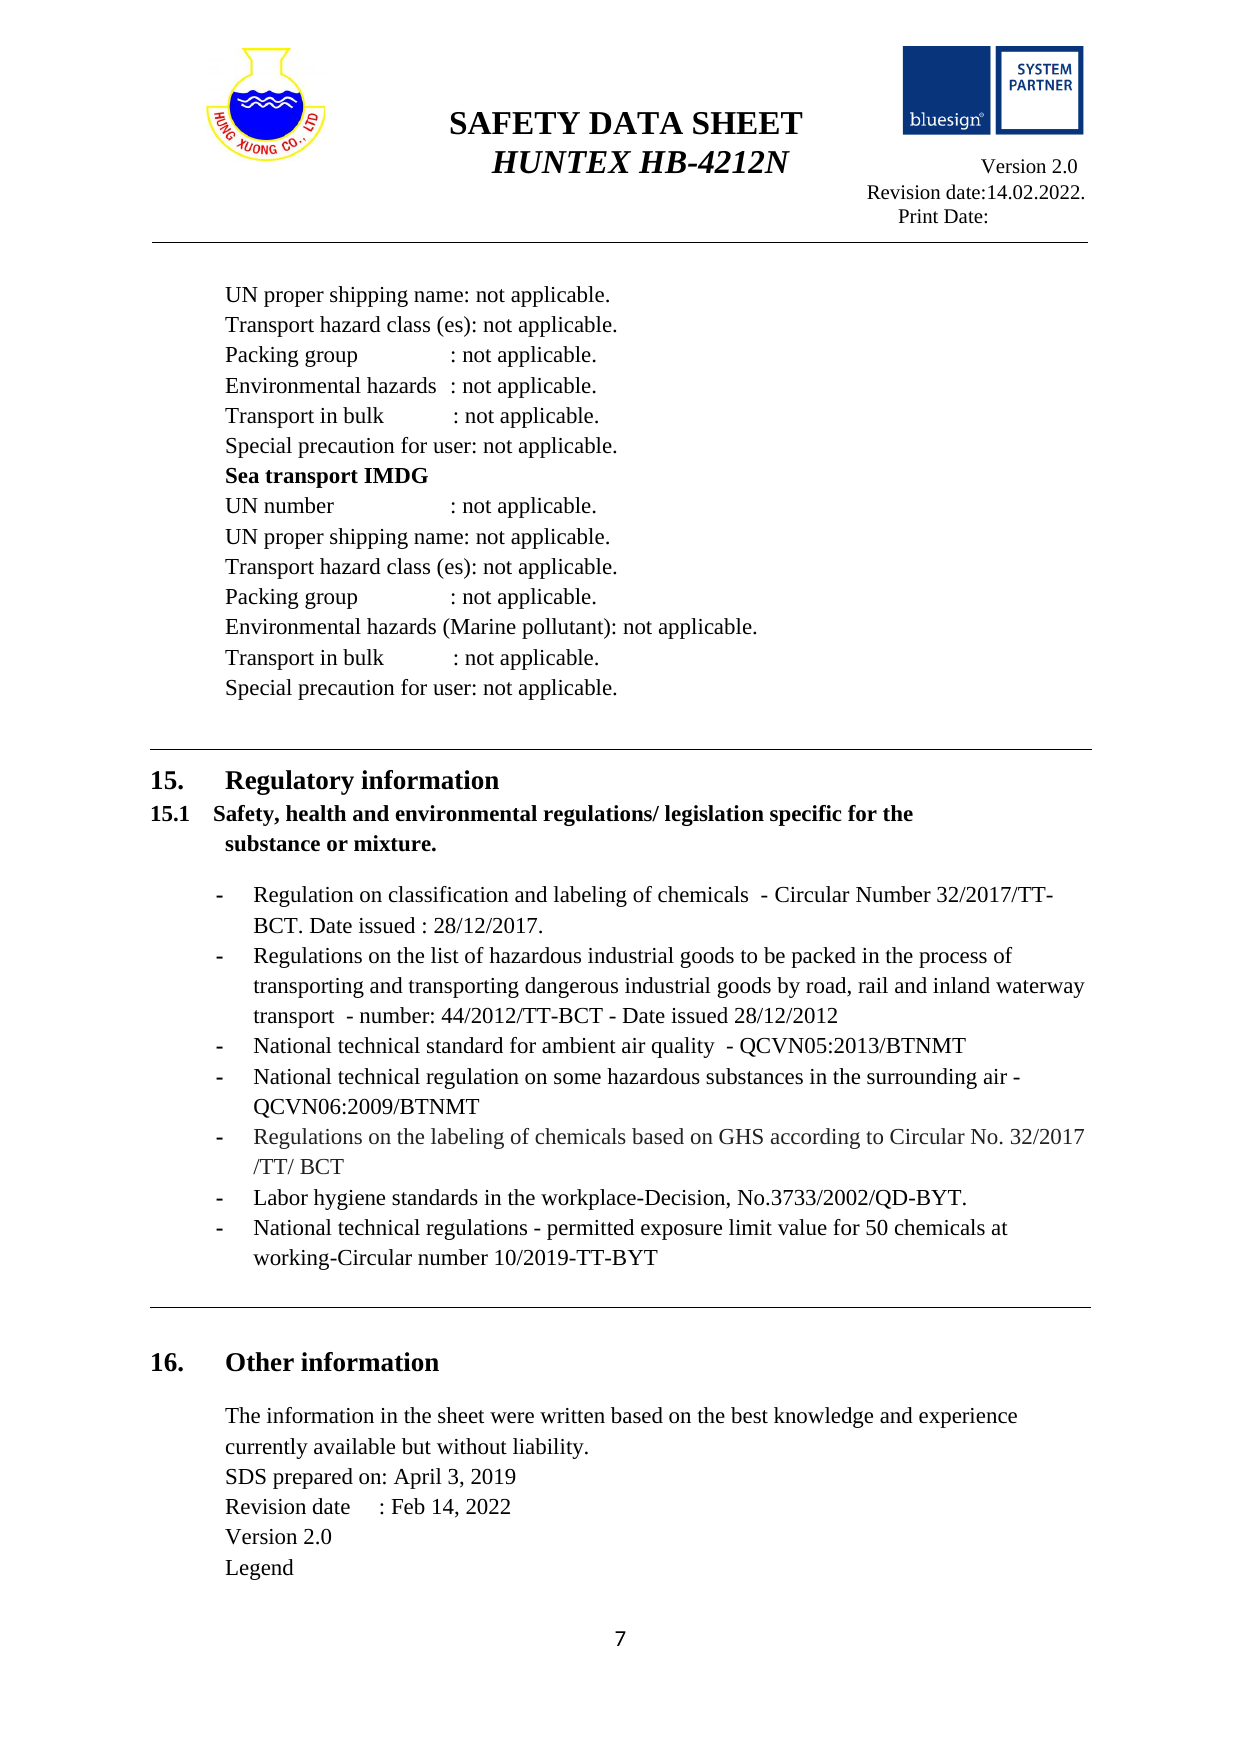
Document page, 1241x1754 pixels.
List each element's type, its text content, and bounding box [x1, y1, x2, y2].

text Packing group : not applicable. [150, 342, 1090, 368]
text 15.1 Safety, health and environmental regulations/ legislation specific for the [150, 800, 1090, 827]
text substance or mixture. [150, 830, 1090, 857]
text UN proper shipping name: not applicable. [150, 281, 1090, 307]
list National technical regulations - permitted exposure limit value for 50 chemicals at working-Circular number 10/2019-TT-BYT [216, 1214, 1090, 1270]
text UN number : not applicable. [150, 493, 1090, 519]
list Regulations on the list of hazardous industrial goods to be packed in the process of transporting and transporting dangerous industrial goods by road, rail and inland waterway transport - number: 44/2012/TT-BCT - Date issued 28/12/2012 [216, 942, 1090, 1029]
list Regulations on the labeling of chemicals based on GHS according to Circular No. 32/2017 /TT/ BCT [216, 1123, 1090, 1180]
text The information in the sheet were written based on the best knowledge and experience [225, 1403, 1090, 1429]
text Special precaution for user: not applicable. [150, 432, 1090, 458]
text 16. Other information [150, 1346, 1090, 1377]
text Special precaution for user: not applicable. [150, 674, 1090, 700]
text Transport in bulk : not applicable. [150, 644, 1090, 670]
text UN proper shipping name: not applicable. [150, 523, 1090, 549]
text Transport in bulk : not applicable. [150, 402, 1090, 428]
list National technical regulation on some hazardous substances in the surrounding air - QCVN06:2009/BTNMT [216, 1063, 1090, 1119]
text Transport hazard class (es): not applicable. [150, 311, 1090, 338]
list National technical standard for ambient air quality - QCVN05:2013/BTNMT [216, 1032, 1090, 1059]
text Environmental hazards (Marine pollutant): not applicable. [150, 613, 1090, 640]
text Packing group : not applicable. [150, 583, 1090, 609]
list Regulation on classification and labeling of chemicals - Circular Number 32/2017/TT-BCT. Date issued : 28/12/2017. [216, 881, 1090, 938]
text currently available but without liability. [225, 1433, 1090, 1459]
text Sea transport IMDG [150, 462, 1090, 489]
text Legend [150, 1554, 1090, 1580]
picture [206, 48, 325, 161]
text SDS prepared on: April 3, 2019 [150, 1463, 1090, 1489]
text Version 2.0 [150, 1523, 1090, 1550]
text Environmental hazards : not applicable. [150, 372, 1090, 398]
picture [902, 46, 1084, 135]
text 15. Regulatory information [150, 764, 1090, 796]
text Revision date : Feb 14, 2022 [150, 1493, 1090, 1519]
list Labor hygiene standards in the workplace-Decision, No.3733/2002/QD-BYT. [216, 1183, 1090, 1210]
text Transport hazard class (es): not applicable. [150, 553, 1090, 579]
